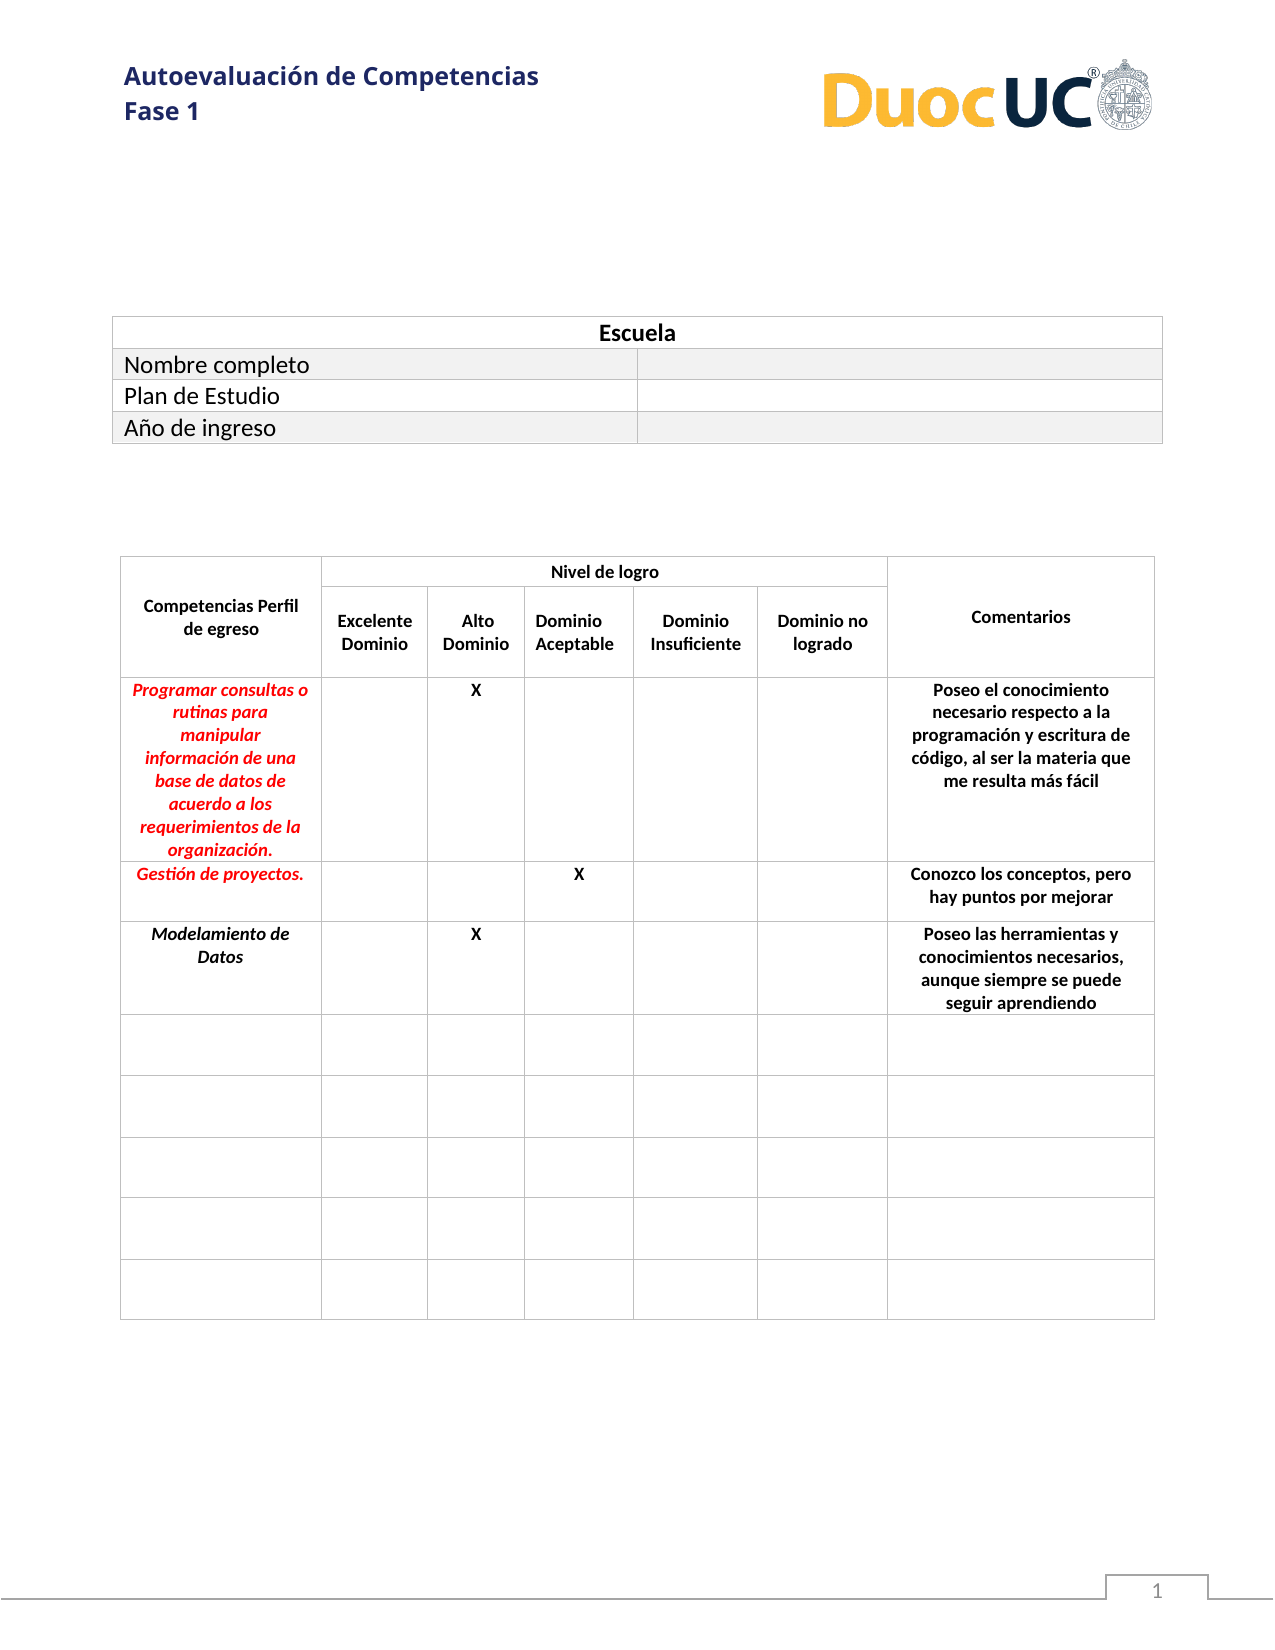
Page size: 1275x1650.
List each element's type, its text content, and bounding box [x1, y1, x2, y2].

table_cell Dominio Insuficiente [634, 587, 757, 677]
table_cell [634, 922, 757, 1014]
table_cell [525, 678, 633, 861]
table_cell [525, 1138, 633, 1197]
table_cell [525, 1198, 633, 1258]
table_cell [525, 1260, 633, 1318]
table_cell [758, 1138, 887, 1197]
table_cell Plan de Estudio [113, 380, 637, 411]
table_cell Año de ingreso [113, 412, 637, 442]
table_cell [758, 678, 887, 861]
table_cell [634, 1198, 757, 1258]
table_cell Gestión de proyectos. [121, 862, 321, 921]
table_cell [121, 1015, 321, 1075]
table_cell [525, 1015, 633, 1075]
table_cell [525, 922, 633, 1014]
table_cell Conozco los conceptos, pero hay puntos por mejorar [888, 862, 1154, 921]
table_cell [322, 1138, 427, 1197]
table_cell [322, 922, 427, 1014]
table_cell X [428, 678, 524, 861]
table_cell [121, 1076, 321, 1137]
table_cell [322, 1076, 427, 1137]
table_cell Poseo las herramientas y conocimientos necesarios, aunque siempre se puede seguir aprendiendo [888, 922, 1154, 1014]
picture [824, 59, 1152, 130]
table_cell [758, 1076, 887, 1137]
table_cell [322, 1198, 427, 1258]
table_cell [634, 862, 757, 921]
table_cell [525, 1076, 633, 1137]
table_cell [121, 1138, 321, 1197]
table_cell [758, 922, 887, 1014]
table_cell [428, 1198, 524, 1258]
table_cell Dominio Aceptable [525, 587, 633, 677]
table_header Nivel de logro [322, 557, 887, 586]
table_header Competencias Perfil de egreso [121, 557, 321, 677]
table_header Escuela [113, 317, 1162, 348]
table_cell [428, 1260, 524, 1318]
table_cell [121, 1198, 321, 1258]
table_cell Poseo el conocimiento necesario respecto a la programación y escritura de código, al ser la materia que me resulta más fácil [888, 678, 1154, 861]
table_cell [638, 349, 1162, 379]
table_cell [758, 862, 887, 921]
table_cell Nombre completo [113, 349, 637, 379]
table_cell [322, 1015, 427, 1075]
table_header Comentarios [888, 557, 1154, 677]
table_cell Dominio no logrado [758, 587, 887, 677]
table_cell Excelente Dominio [322, 587, 427, 677]
table_cell [888, 1198, 1154, 1258]
table_cell [428, 862, 524, 921]
table_cell [428, 1076, 524, 1137]
table_cell [322, 1260, 427, 1318]
table_cell [634, 1260, 757, 1318]
table_cell [888, 1260, 1154, 1318]
table_cell [121, 1260, 321, 1318]
table_cell [638, 380, 1162, 411]
table_cell [758, 1015, 887, 1075]
table_cell [638, 412, 1162, 442]
table_cell [888, 1076, 1154, 1137]
table_cell [322, 678, 427, 861]
table_cell X [428, 922, 524, 1014]
table_cell Programar consultas o rutinas para manipular información de una base de datos de acuerdo a los requerimientos de la organización. [121, 678, 321, 861]
table_cell X [525, 862, 633, 921]
table_cell [428, 1015, 524, 1075]
table_cell [322, 862, 427, 921]
table_cell [758, 1260, 887, 1318]
table_cell [634, 1076, 757, 1137]
table_cell Alto Dominio [428, 587, 524, 677]
table_cell Modelamiento de Datos [121, 922, 321, 1014]
table_cell [888, 1138, 1154, 1197]
table_cell [634, 1138, 757, 1197]
table_cell [634, 678, 757, 861]
table_cell [634, 1015, 757, 1075]
table_cell [428, 1138, 524, 1197]
table_cell [888, 1015, 1154, 1075]
table_cell [758, 1198, 887, 1258]
